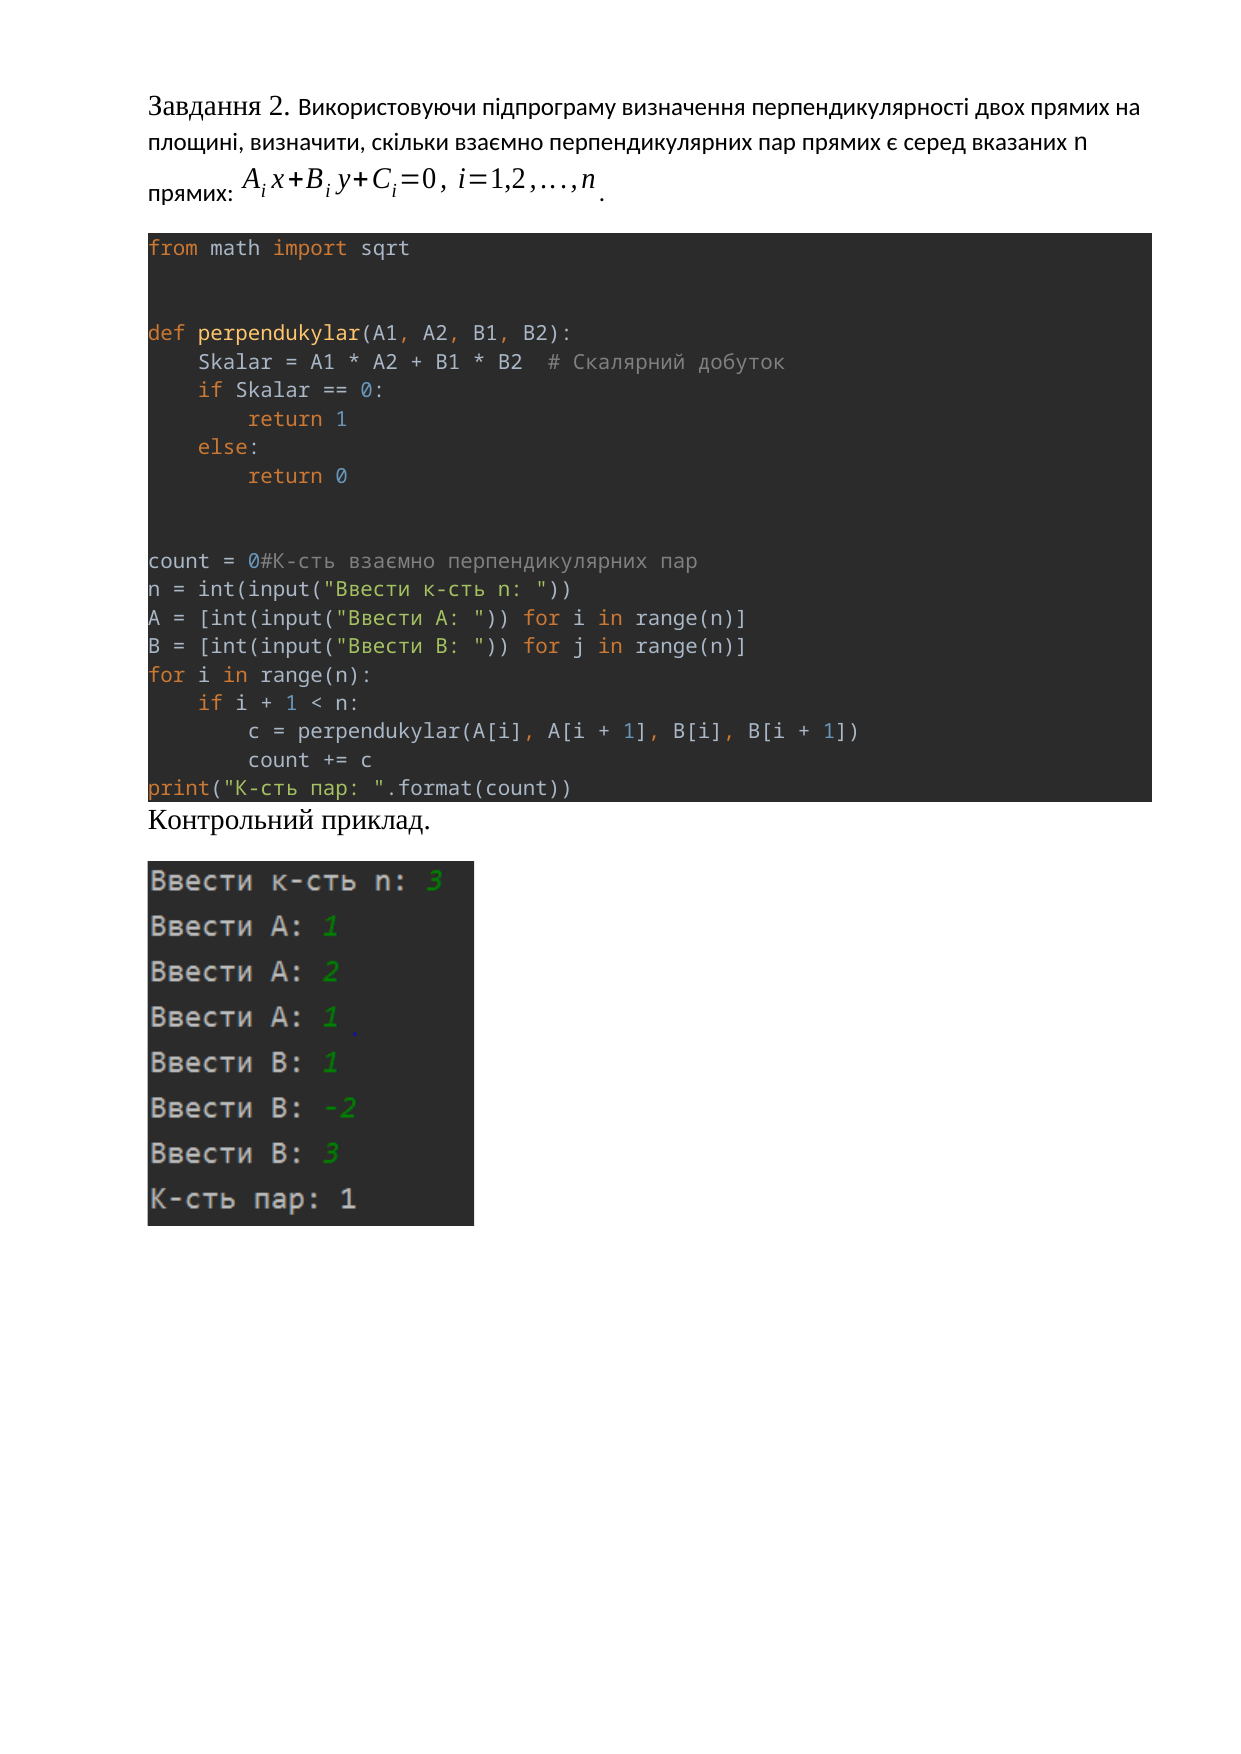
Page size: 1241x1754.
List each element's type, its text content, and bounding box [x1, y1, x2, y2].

text Завдання 2. Використовуючи підпрограму визначення перпендикулярності двох прямих на площині, визначити, скільки взаємно перпендикулярних пар прямих є серед вказаних n прямих: . [148, 88, 1152, 208]
picture [147, 861, 475, 1226]
text Контрольний приклад. [148, 802, 1152, 836]
text from math import sqrt def perpendukylar(A1, A2, B1, B2): Skalar = A1 * A2 + B1 * B2 # Скалярний добуток if Skalar == 0: return 1 else: return 0 count = 0#К-сть взаємно перпендикулярних пар n = int(input("Ввести к-сть n: ")) A = [int(input("Ввести А: ")) for i in range(n)] B = [int(input("Ввести B: ")) for j in range(n)] for i in range(n): if i + 1 < n: c = perpendukylar(A[i], A[i + 1], B[i], B[i + 1]) count += c print("К-сть пар: ".format(count)) [148, 233, 1152, 802]
